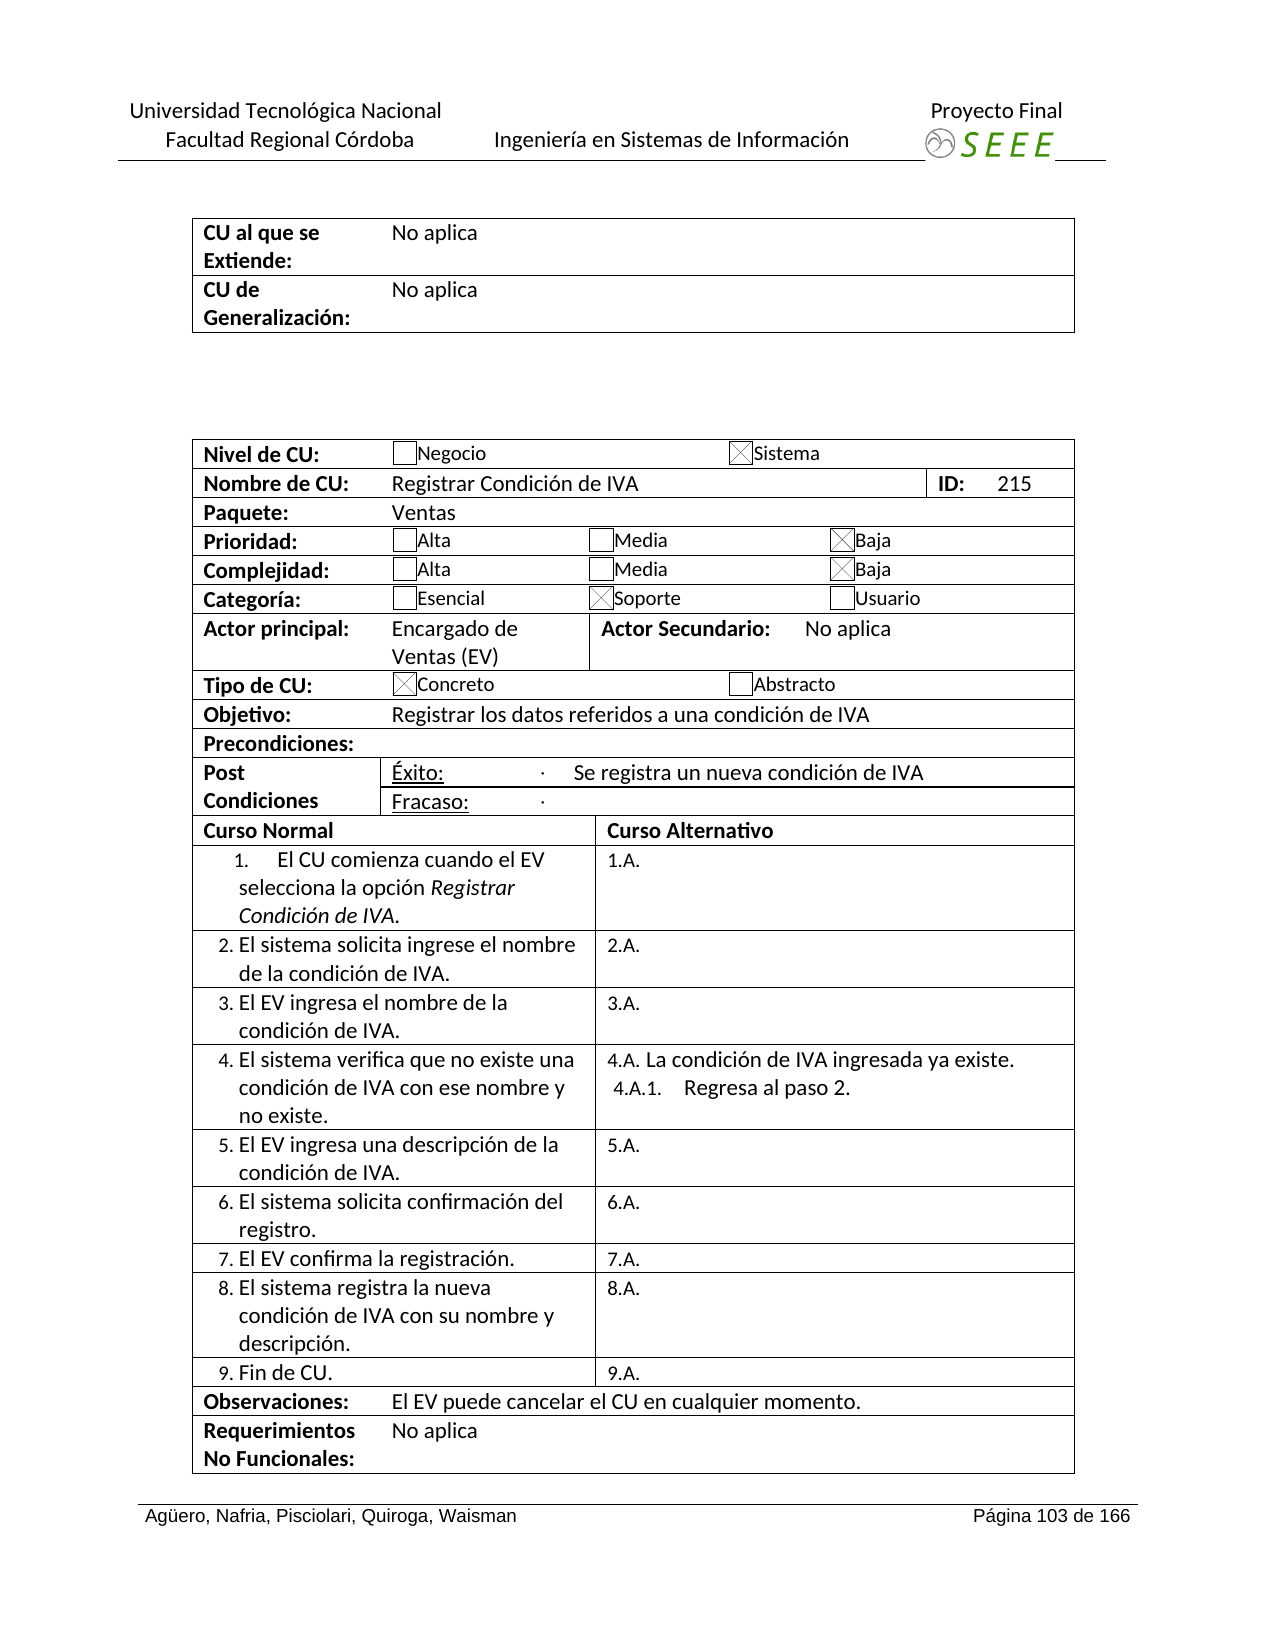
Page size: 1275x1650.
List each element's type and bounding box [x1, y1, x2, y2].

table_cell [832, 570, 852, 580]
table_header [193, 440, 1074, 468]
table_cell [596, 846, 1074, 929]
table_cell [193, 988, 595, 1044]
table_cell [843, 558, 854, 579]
picture [925, 125, 1056, 161]
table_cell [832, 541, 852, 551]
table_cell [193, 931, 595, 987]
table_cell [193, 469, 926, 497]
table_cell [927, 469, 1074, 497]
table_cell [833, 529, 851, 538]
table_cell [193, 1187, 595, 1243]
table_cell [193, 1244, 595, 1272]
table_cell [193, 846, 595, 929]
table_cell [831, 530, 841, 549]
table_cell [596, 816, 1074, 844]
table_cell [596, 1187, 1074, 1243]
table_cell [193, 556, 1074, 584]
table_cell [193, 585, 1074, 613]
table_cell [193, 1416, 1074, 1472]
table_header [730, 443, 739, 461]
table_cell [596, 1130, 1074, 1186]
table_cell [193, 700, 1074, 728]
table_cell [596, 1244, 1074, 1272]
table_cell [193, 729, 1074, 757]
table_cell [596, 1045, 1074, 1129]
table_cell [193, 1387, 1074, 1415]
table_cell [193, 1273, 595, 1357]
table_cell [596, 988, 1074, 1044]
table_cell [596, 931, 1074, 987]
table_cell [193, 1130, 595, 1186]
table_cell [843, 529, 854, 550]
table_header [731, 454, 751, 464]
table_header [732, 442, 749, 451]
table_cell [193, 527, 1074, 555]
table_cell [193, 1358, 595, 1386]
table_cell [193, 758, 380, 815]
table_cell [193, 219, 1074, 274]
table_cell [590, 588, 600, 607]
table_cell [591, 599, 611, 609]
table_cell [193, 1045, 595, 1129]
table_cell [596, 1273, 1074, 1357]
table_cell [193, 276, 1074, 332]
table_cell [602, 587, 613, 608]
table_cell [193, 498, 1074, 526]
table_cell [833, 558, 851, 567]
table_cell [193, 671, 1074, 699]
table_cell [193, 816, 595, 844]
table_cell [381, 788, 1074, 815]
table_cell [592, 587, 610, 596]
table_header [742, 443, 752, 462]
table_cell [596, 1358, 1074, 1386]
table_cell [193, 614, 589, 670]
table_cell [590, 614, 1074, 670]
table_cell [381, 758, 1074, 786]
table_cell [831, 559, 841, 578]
